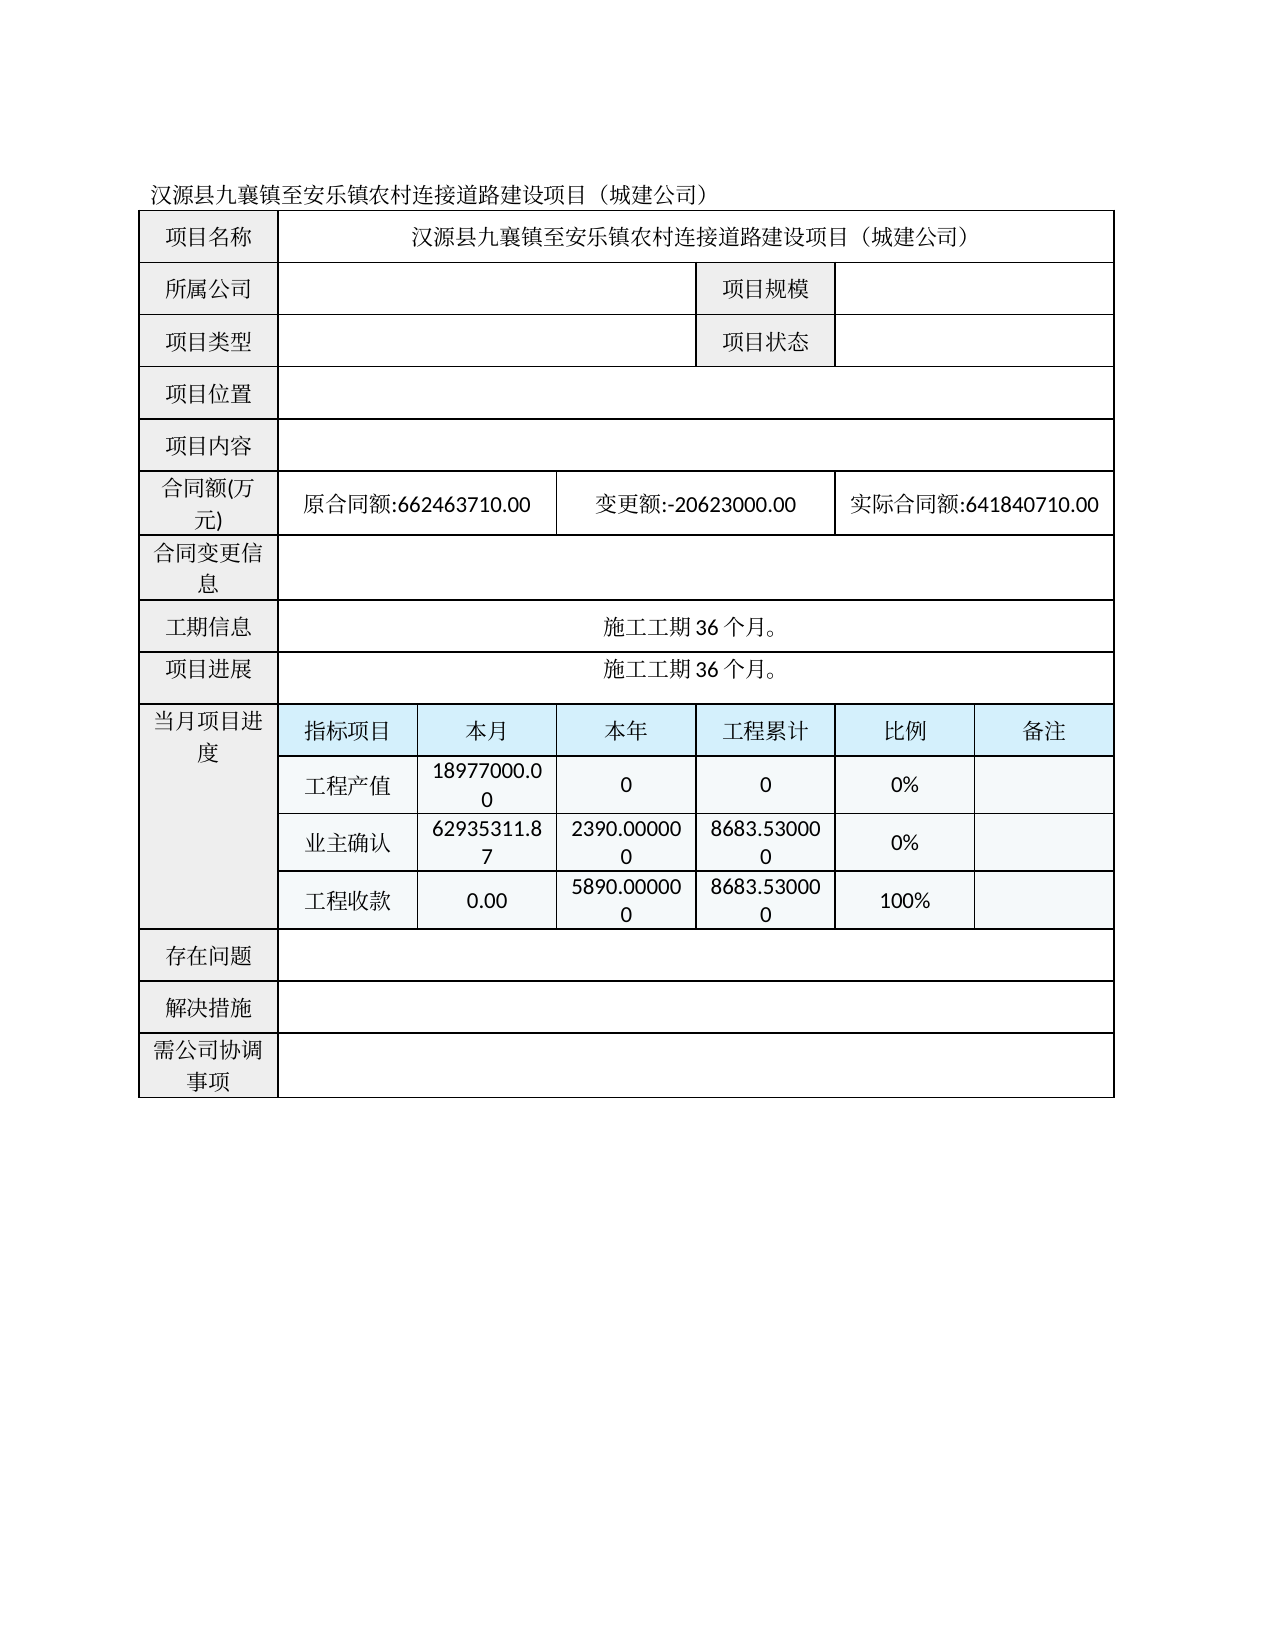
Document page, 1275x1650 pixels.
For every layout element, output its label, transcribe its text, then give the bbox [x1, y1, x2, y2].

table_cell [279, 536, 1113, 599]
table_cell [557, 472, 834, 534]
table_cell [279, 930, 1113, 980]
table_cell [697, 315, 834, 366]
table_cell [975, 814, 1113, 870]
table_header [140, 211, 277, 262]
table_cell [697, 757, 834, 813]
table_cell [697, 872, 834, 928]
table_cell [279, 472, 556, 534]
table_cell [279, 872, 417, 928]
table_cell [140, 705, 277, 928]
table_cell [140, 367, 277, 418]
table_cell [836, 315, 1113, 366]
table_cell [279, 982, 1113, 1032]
text 汉源县九襄镇至安乐镇农村连接道路建设项目（城建公司） [150, 150, 1125, 209]
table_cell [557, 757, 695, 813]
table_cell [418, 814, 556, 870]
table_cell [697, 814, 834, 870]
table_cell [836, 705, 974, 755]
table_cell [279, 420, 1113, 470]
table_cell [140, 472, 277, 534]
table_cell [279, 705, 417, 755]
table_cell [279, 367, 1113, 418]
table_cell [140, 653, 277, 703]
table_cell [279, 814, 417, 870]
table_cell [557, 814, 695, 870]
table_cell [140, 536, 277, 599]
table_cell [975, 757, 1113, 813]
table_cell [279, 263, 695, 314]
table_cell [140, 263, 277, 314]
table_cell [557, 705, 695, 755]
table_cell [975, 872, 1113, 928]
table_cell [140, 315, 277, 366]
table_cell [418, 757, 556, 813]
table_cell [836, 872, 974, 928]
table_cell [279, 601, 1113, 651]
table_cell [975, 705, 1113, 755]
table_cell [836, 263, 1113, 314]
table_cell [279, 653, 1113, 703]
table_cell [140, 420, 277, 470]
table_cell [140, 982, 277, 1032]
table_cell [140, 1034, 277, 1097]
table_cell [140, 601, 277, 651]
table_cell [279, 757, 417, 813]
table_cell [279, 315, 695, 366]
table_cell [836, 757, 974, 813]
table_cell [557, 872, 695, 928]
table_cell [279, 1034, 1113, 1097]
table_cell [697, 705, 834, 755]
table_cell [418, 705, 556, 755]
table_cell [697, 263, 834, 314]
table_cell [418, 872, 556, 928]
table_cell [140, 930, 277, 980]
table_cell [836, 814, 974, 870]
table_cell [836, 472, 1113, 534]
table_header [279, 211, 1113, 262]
